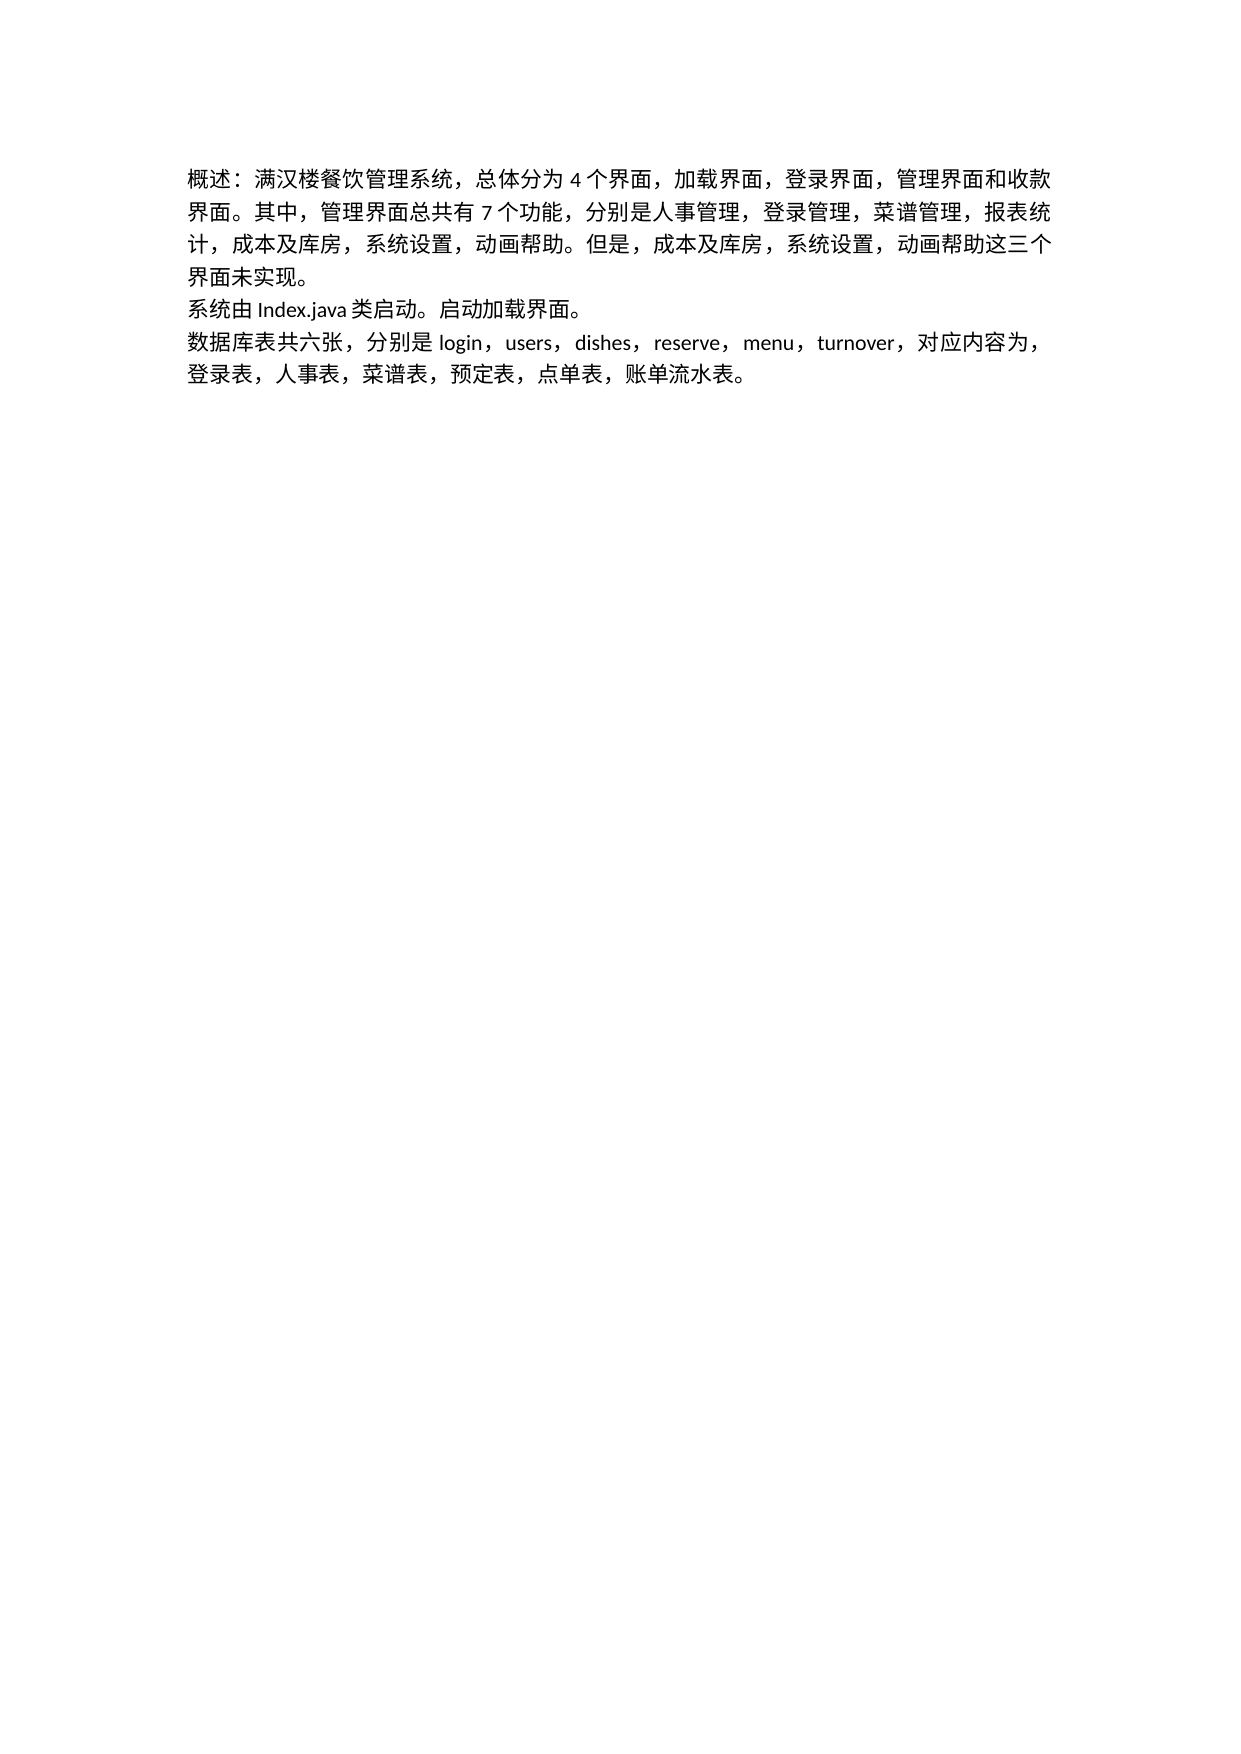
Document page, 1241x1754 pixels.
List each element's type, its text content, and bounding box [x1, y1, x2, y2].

text 数据库表共六张，分别是login，users，dishes，reserve，menu，turnover，对应内容为，登录表，人事表，菜谱表，预定表，点单表，账单流水表。 [187, 324, 1053, 389]
text 系统由Index.java类启动。启动加载界面。 [187, 292, 1053, 324]
text 概述：满汉楼餐饮管理系统，总体分为4个界面，加载界面，登录界面，管理界面和收款界面。其中，管理界面总共有7个功能，分别是人事管理，登录管理，菜谱管理，报表统计，成本及库房，系统设置，动画帮助。但是，成本及库房，系统设置，动画帮助这三个界面未实现。 [187, 162, 1053, 292]
